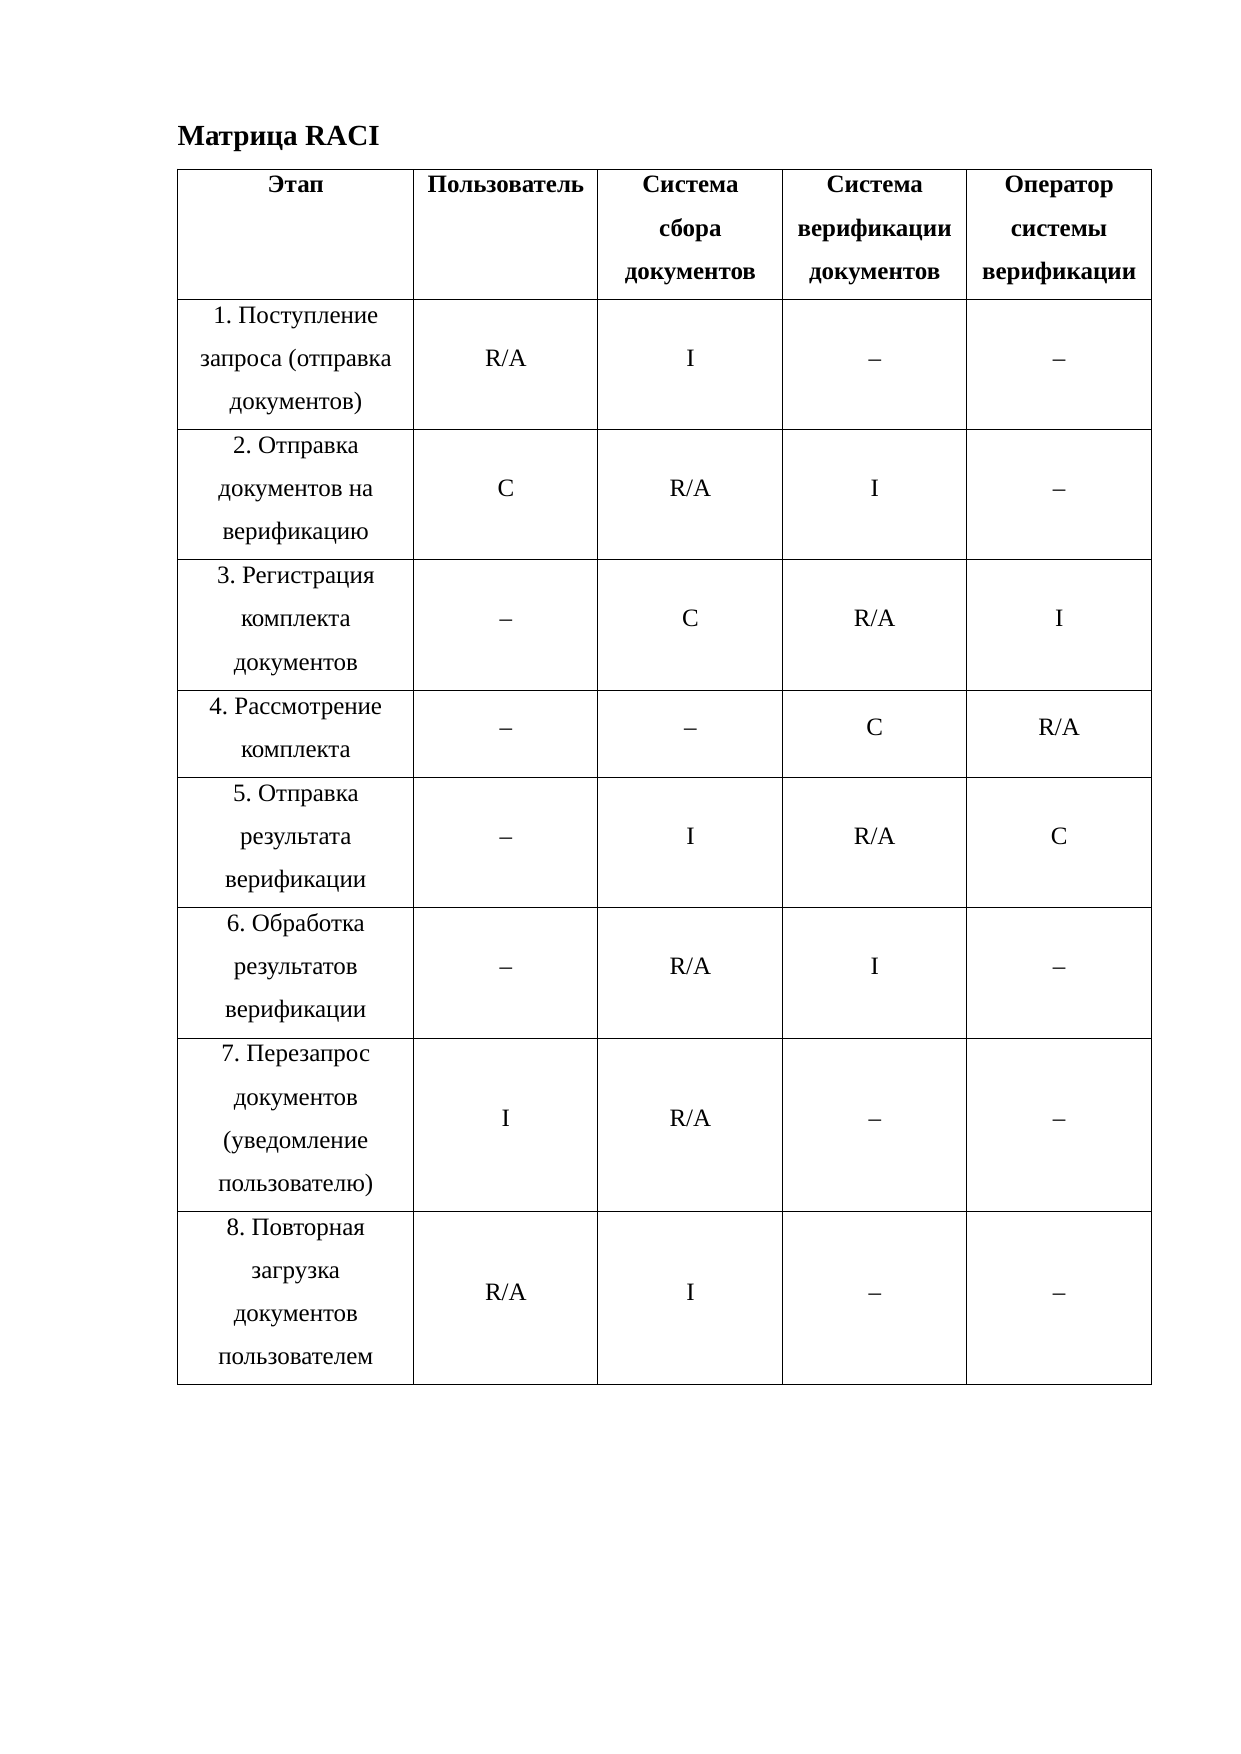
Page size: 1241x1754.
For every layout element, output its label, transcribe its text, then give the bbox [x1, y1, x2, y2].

table_header Оператор системы верификации [967, 170, 1151, 299]
table_cell I [598, 300, 782, 429]
table_header Система сбора документов [598, 170, 782, 299]
table_header Этап [178, 170, 413, 299]
table_cell – [967, 1039, 1151, 1211]
table_cell R/A [783, 778, 966, 907]
table_cell – [414, 778, 597, 907]
table_cell 3. Регистрация комплекта документов [178, 560, 413, 690]
table_cell I [783, 908, 966, 1037]
table_cell – [967, 430, 1151, 559]
table_cell 8. Повторная загрузка документов пользователем [178, 1212, 413, 1384]
table_cell 1. Поступление запроса (отправка документов) [178, 300, 413, 429]
table_cell – [967, 1212, 1151, 1384]
table_cell 7. Перезапрос документов (уведомление пользователю) [178, 1039, 413, 1211]
table_cell I [783, 430, 966, 559]
table_cell I [598, 1212, 782, 1384]
table_cell – [967, 300, 1151, 429]
table_cell – [783, 300, 966, 429]
table_cell R/A [598, 1039, 782, 1211]
table_cell 5. Отправка результата верификации [178, 778, 413, 907]
table_cell 4. Рассмотрение комплекта [178, 691, 413, 777]
table_cell – [783, 1039, 966, 1211]
table_cell – [783, 1212, 966, 1384]
text Матрица RACI [177, 118, 1152, 152]
table_cell C [783, 691, 966, 777]
table_cell – [414, 908, 597, 1037]
table_cell C [598, 560, 782, 690]
table_header Система верификации документов [783, 170, 966, 299]
table_cell R/A [414, 1212, 597, 1384]
table_cell C [967, 778, 1151, 907]
table_cell C [414, 430, 597, 559]
table_cell – [414, 560, 597, 690]
table_cell R/A [967, 691, 1151, 777]
table_cell R/A [598, 908, 782, 1037]
table_cell R/A [783, 560, 966, 690]
table_cell 6. Обработка результатов верификации [178, 908, 413, 1037]
table_cell – [967, 908, 1151, 1037]
table_cell I [967, 560, 1151, 690]
table_cell – [414, 691, 597, 777]
table_header Пользователь [414, 170, 597, 299]
table_cell I [598, 778, 782, 907]
table_cell 2. Отправка документов на верификацию [178, 430, 413, 559]
table_cell R/A [598, 430, 782, 559]
table_cell R/A [414, 300, 597, 429]
table_cell I [414, 1039, 597, 1211]
table_cell – [598, 691, 782, 777]
